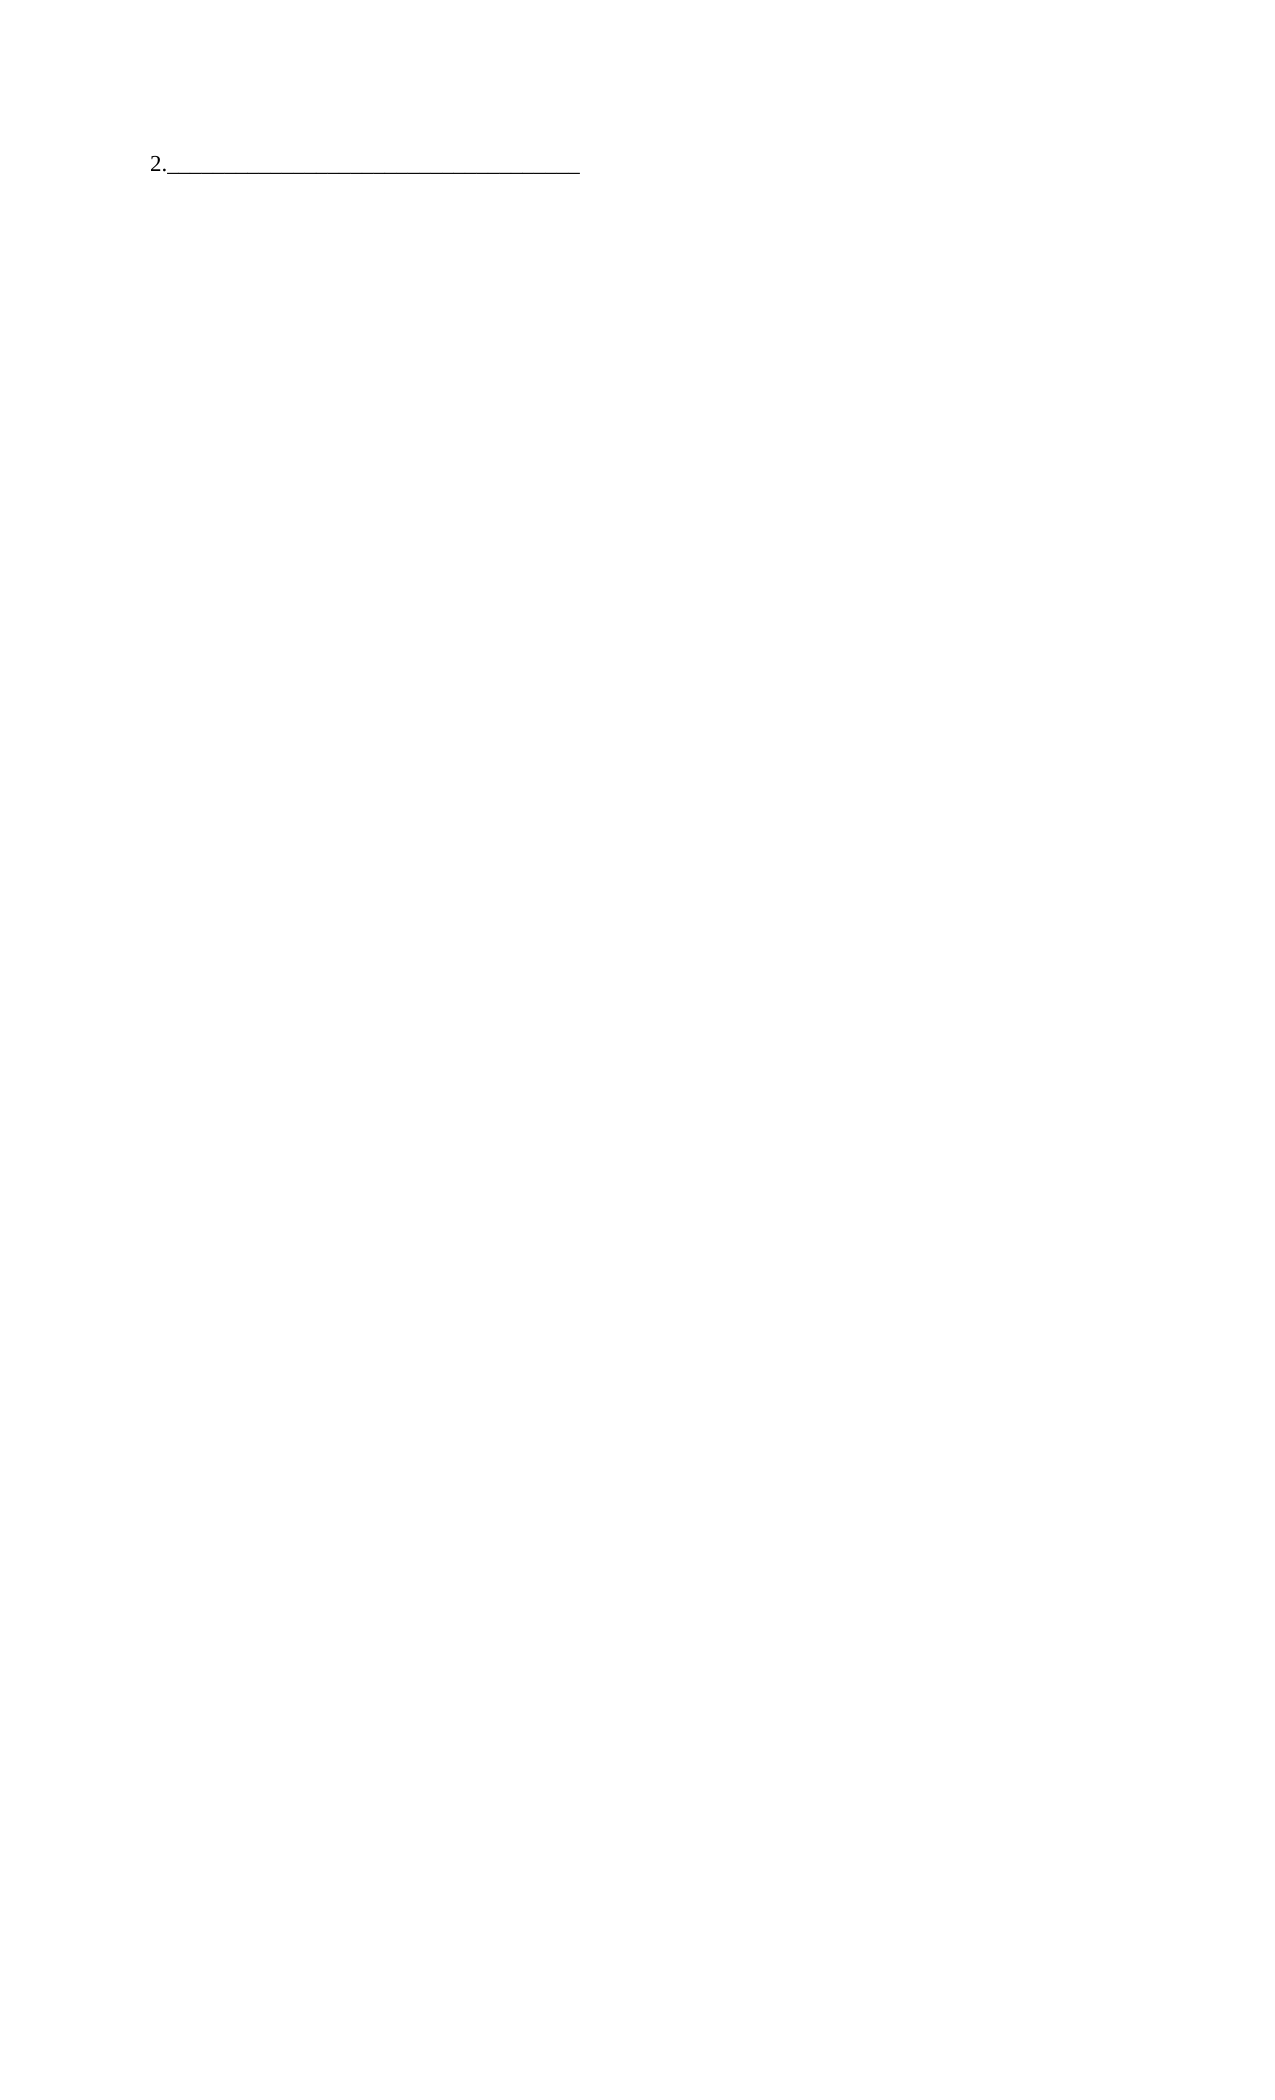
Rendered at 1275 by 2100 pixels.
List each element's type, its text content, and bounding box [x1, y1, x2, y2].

text 2.____________________________________ [150, 150, 1125, 176]
